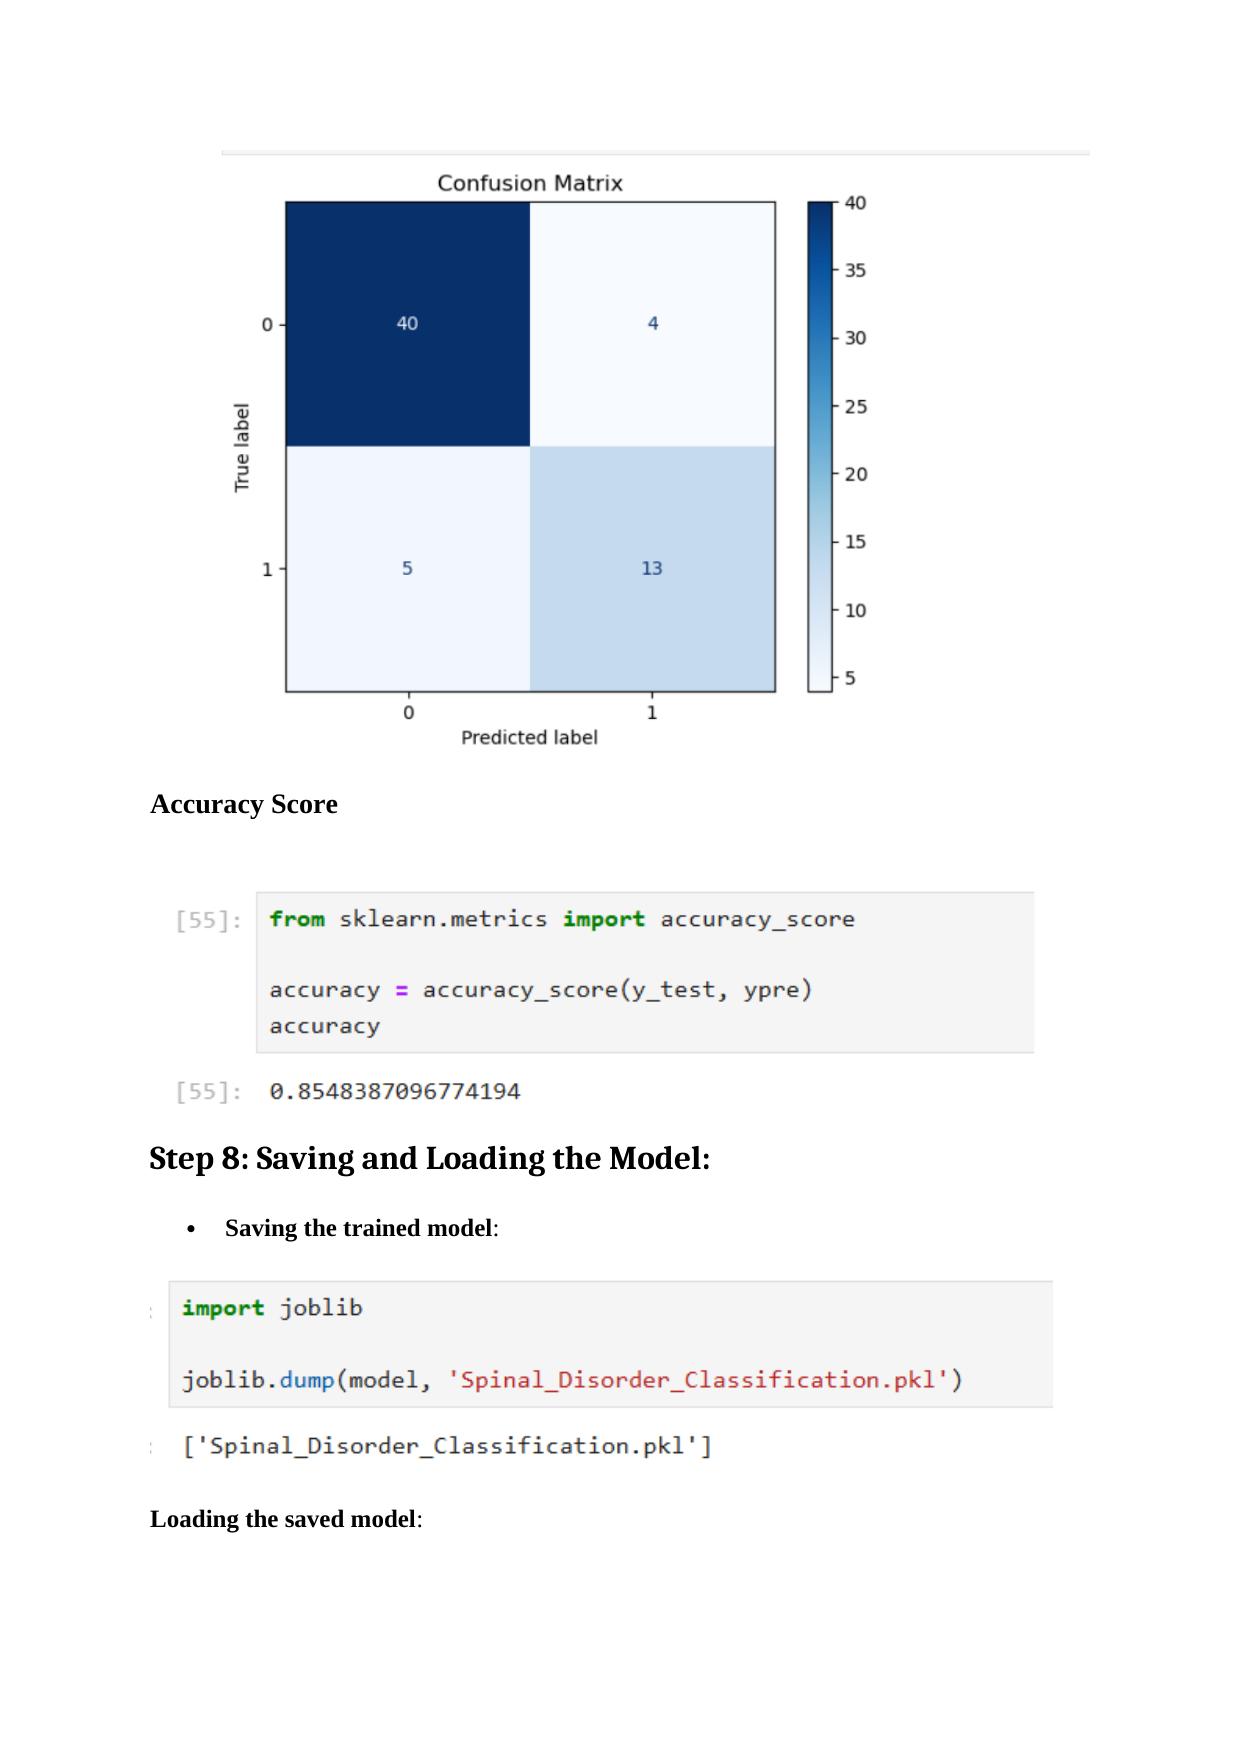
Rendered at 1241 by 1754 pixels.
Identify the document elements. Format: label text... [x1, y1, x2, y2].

text Loading the saved model: [150, 1504, 1090, 1533]
picture [150, 1270, 1054, 1471]
picture [150, 848, 1035, 1115]
subtitle Accuracy Score [150, 787, 1090, 819]
list Saving the trained model: [187, 1213, 1090, 1241]
picture [150, 150, 1091, 754]
subtitle Step 8: Saving and Loading the Model: [150, 1139, 1090, 1178]
